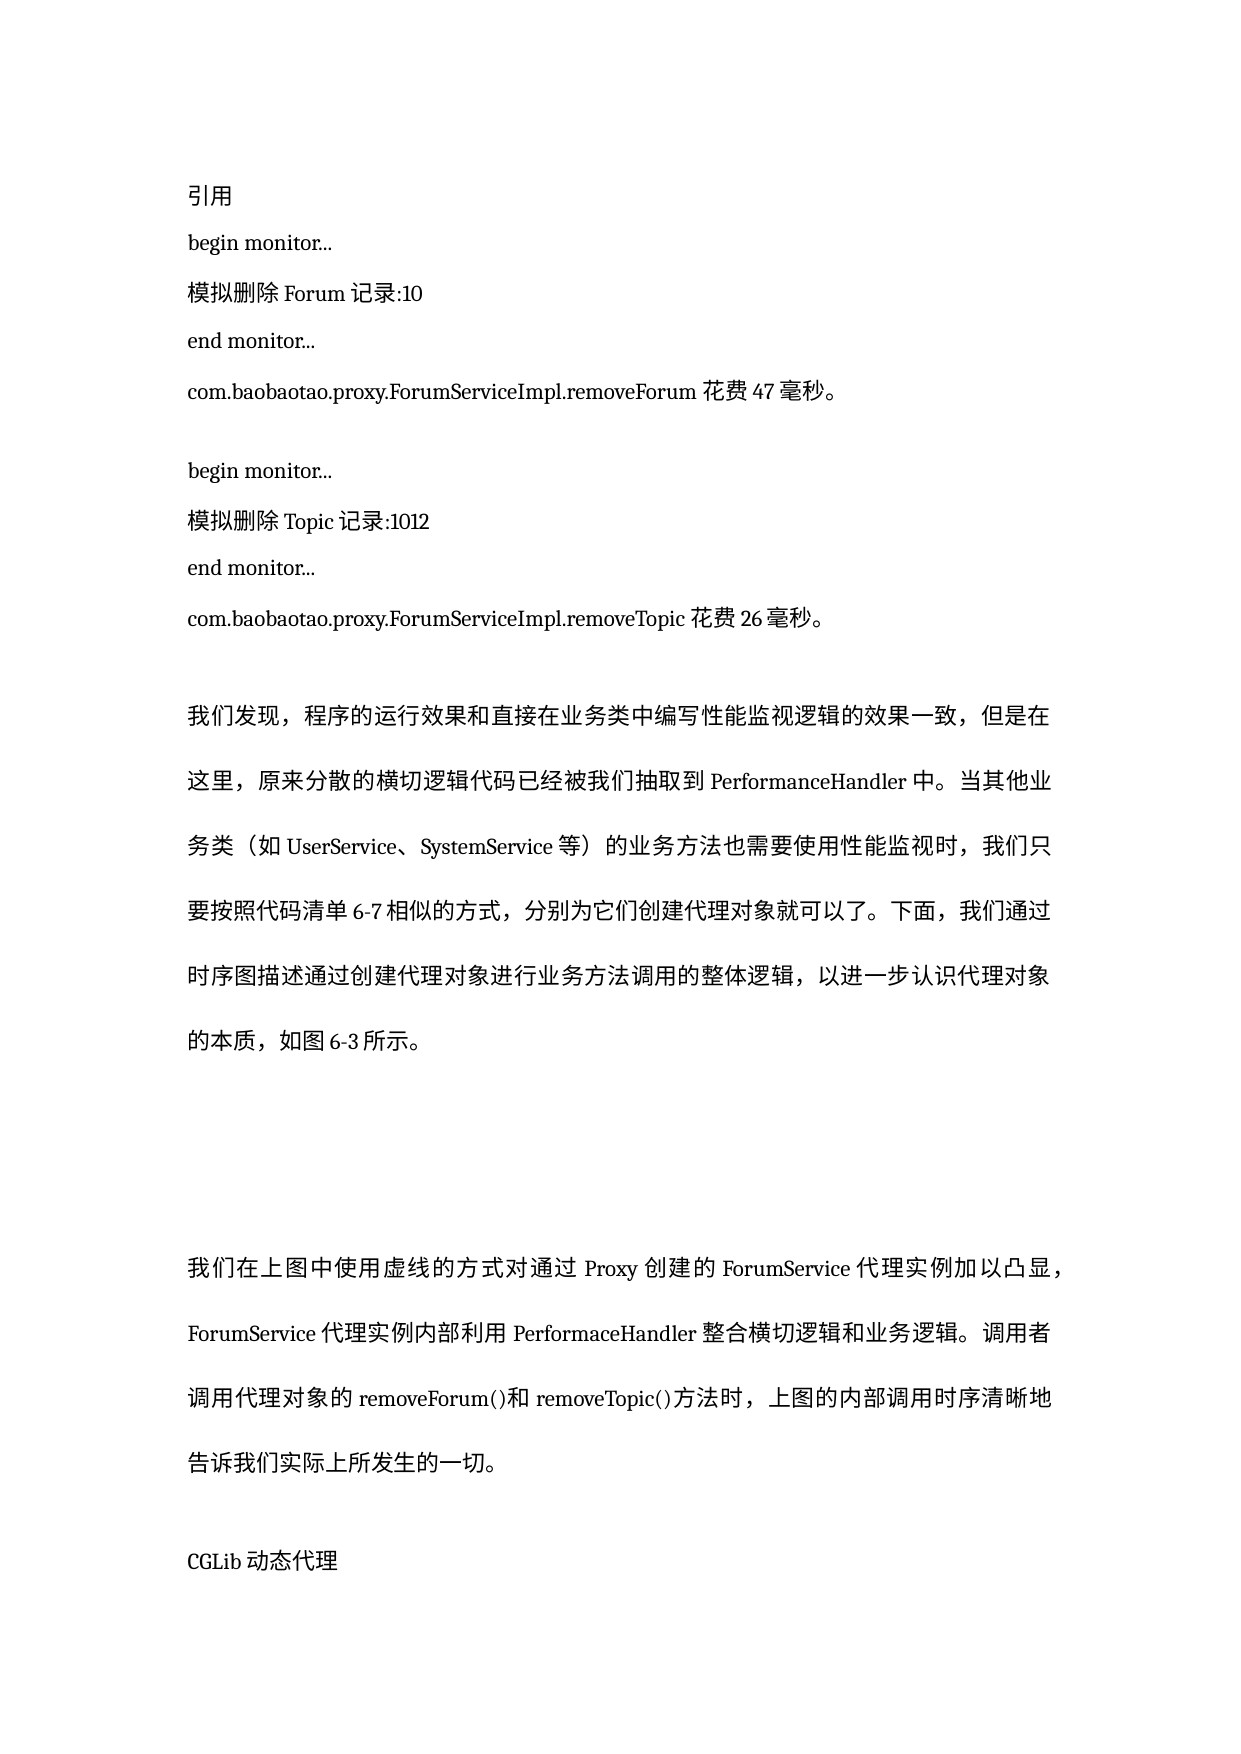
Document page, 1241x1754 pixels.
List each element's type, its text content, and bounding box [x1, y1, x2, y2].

text 我们发现，程序的运行效果和直接在业务类中编写性能监视逻辑的效果一致，但是在这里，原来分散的横切逻辑代码已经被我们抽取到PerformanceHandler中。当其他业务类（如UserService、SystemService等）的业务方法也需要使用性能监视时，我们只要按照代码清单6-7相似的方式，分别为它们创建代理对象就可以了。下面，我们通过时序图描述通过创建代理对象进行业务方法调用的整体逻辑，以进一步认识代理对象的本质，如图6-3所示。 [187, 682, 1053, 1072]
text 模拟删除Forum记录:10 [187, 259, 1053, 324]
text com.baobaotao.proxy.ForumServiceImpl.removeTopic花费26毫秒。 [187, 584, 1053, 649]
text end monitor... [187, 552, 1053, 584]
text CGLib动态代理 [187, 1527, 1053, 1592]
text 模拟删除Topic记录:1012 [187, 487, 1053, 552]
text 引用 [187, 162, 1053, 227]
text begin monitor... [187, 454, 1053, 487]
text begin monitor... [187, 227, 1053, 259]
text end monitor... [187, 324, 1053, 357]
text 我们在上图中使用虚线的方式对通过Proxy创建的ForumService代理实例加以凸显，ForumService代理实例内部利用PerformaceHandler整合横切逻辑和业务逻辑。调用者调用代理对象的removeForum()和removeTopic()方法时，上图的内部调用时序清晰地告诉我们实际上所发生的一切。 [187, 1234, 1053, 1494]
text com.baobaotao.proxy.ForumServiceImpl.removeForum花费47毫秒。 [187, 357, 1053, 422]
